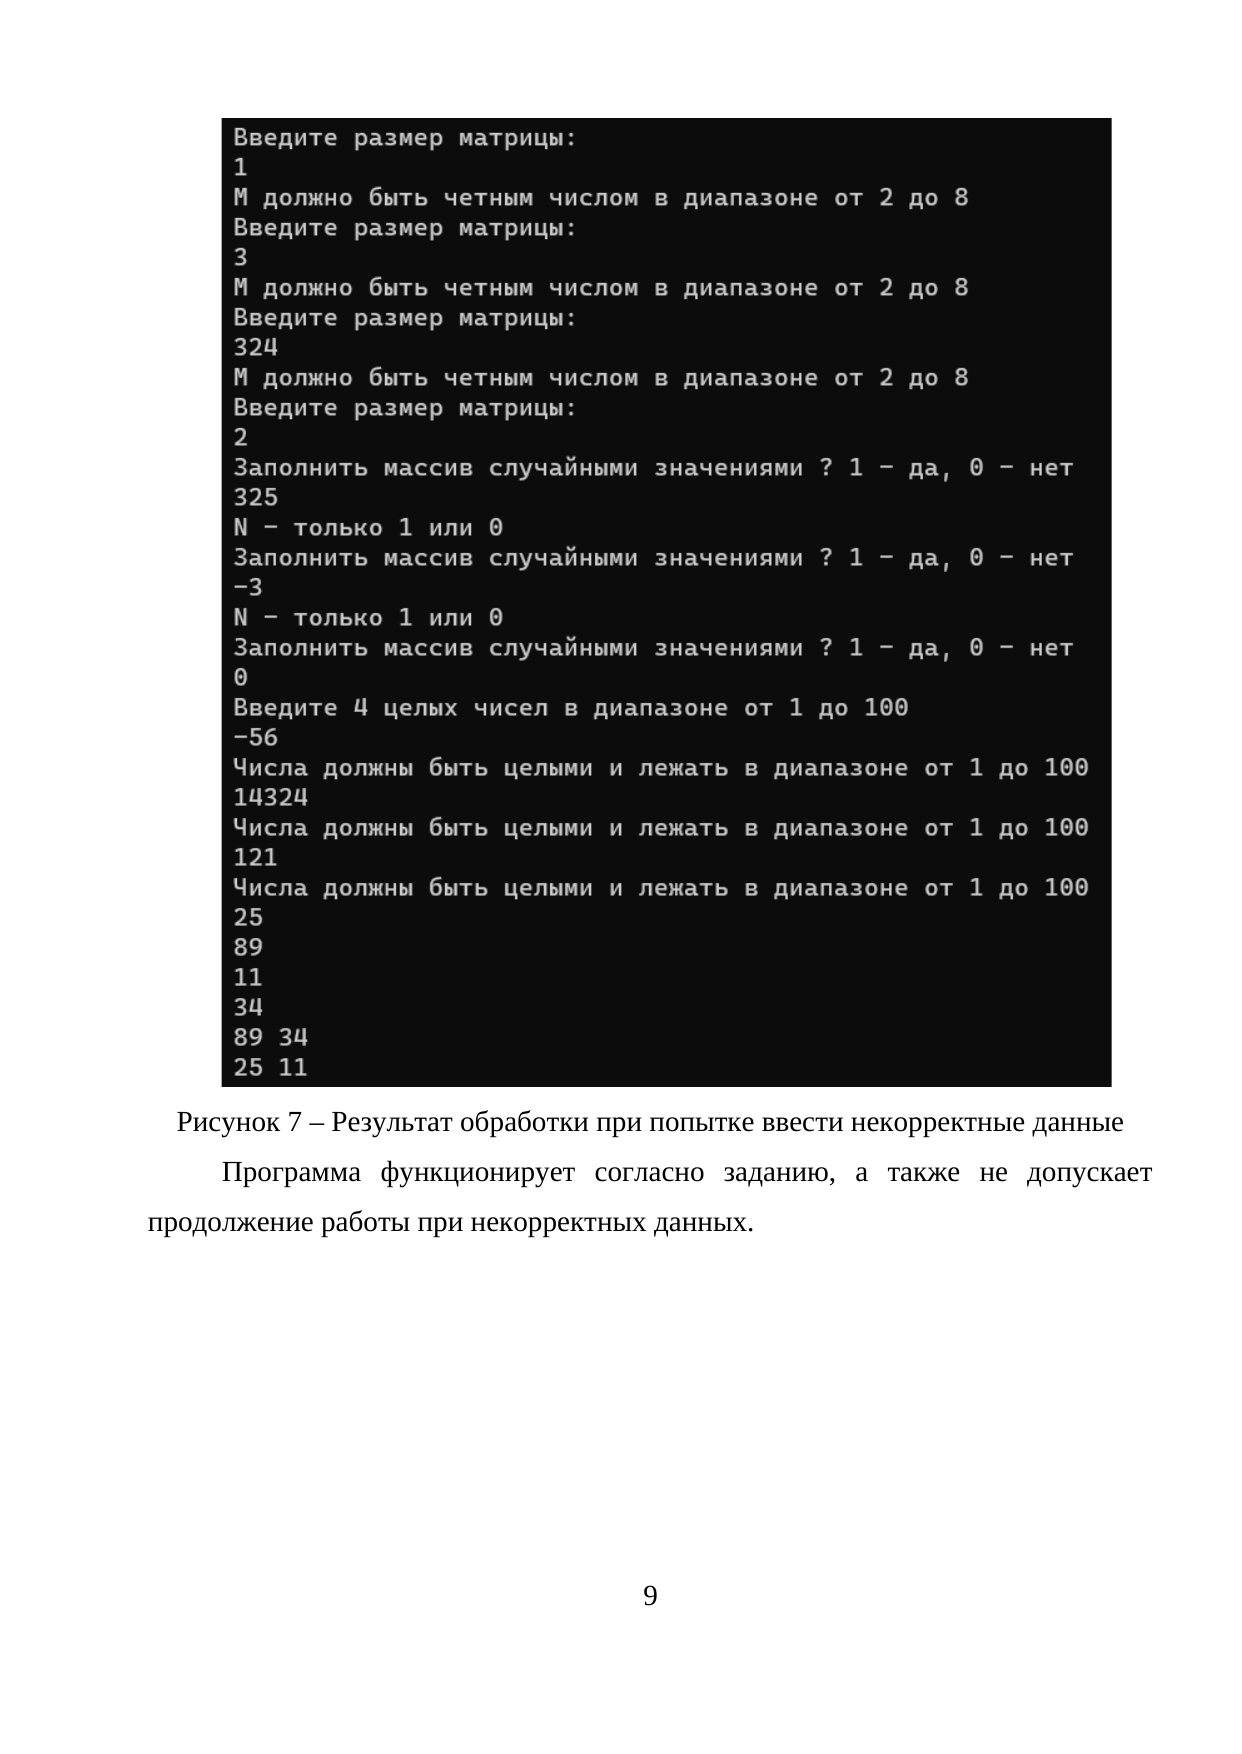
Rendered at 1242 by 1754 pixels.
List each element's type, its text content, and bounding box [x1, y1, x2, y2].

text Программа функционирует согласно заданию, а также не допускает продолжение работы при некорректных данных. [148, 1154, 1153, 1238]
text Рисунок 7 – Результат обработки при попытке ввести некорректные данные [148, 1104, 1153, 1137]
picture [221, 118, 1112, 1087]
